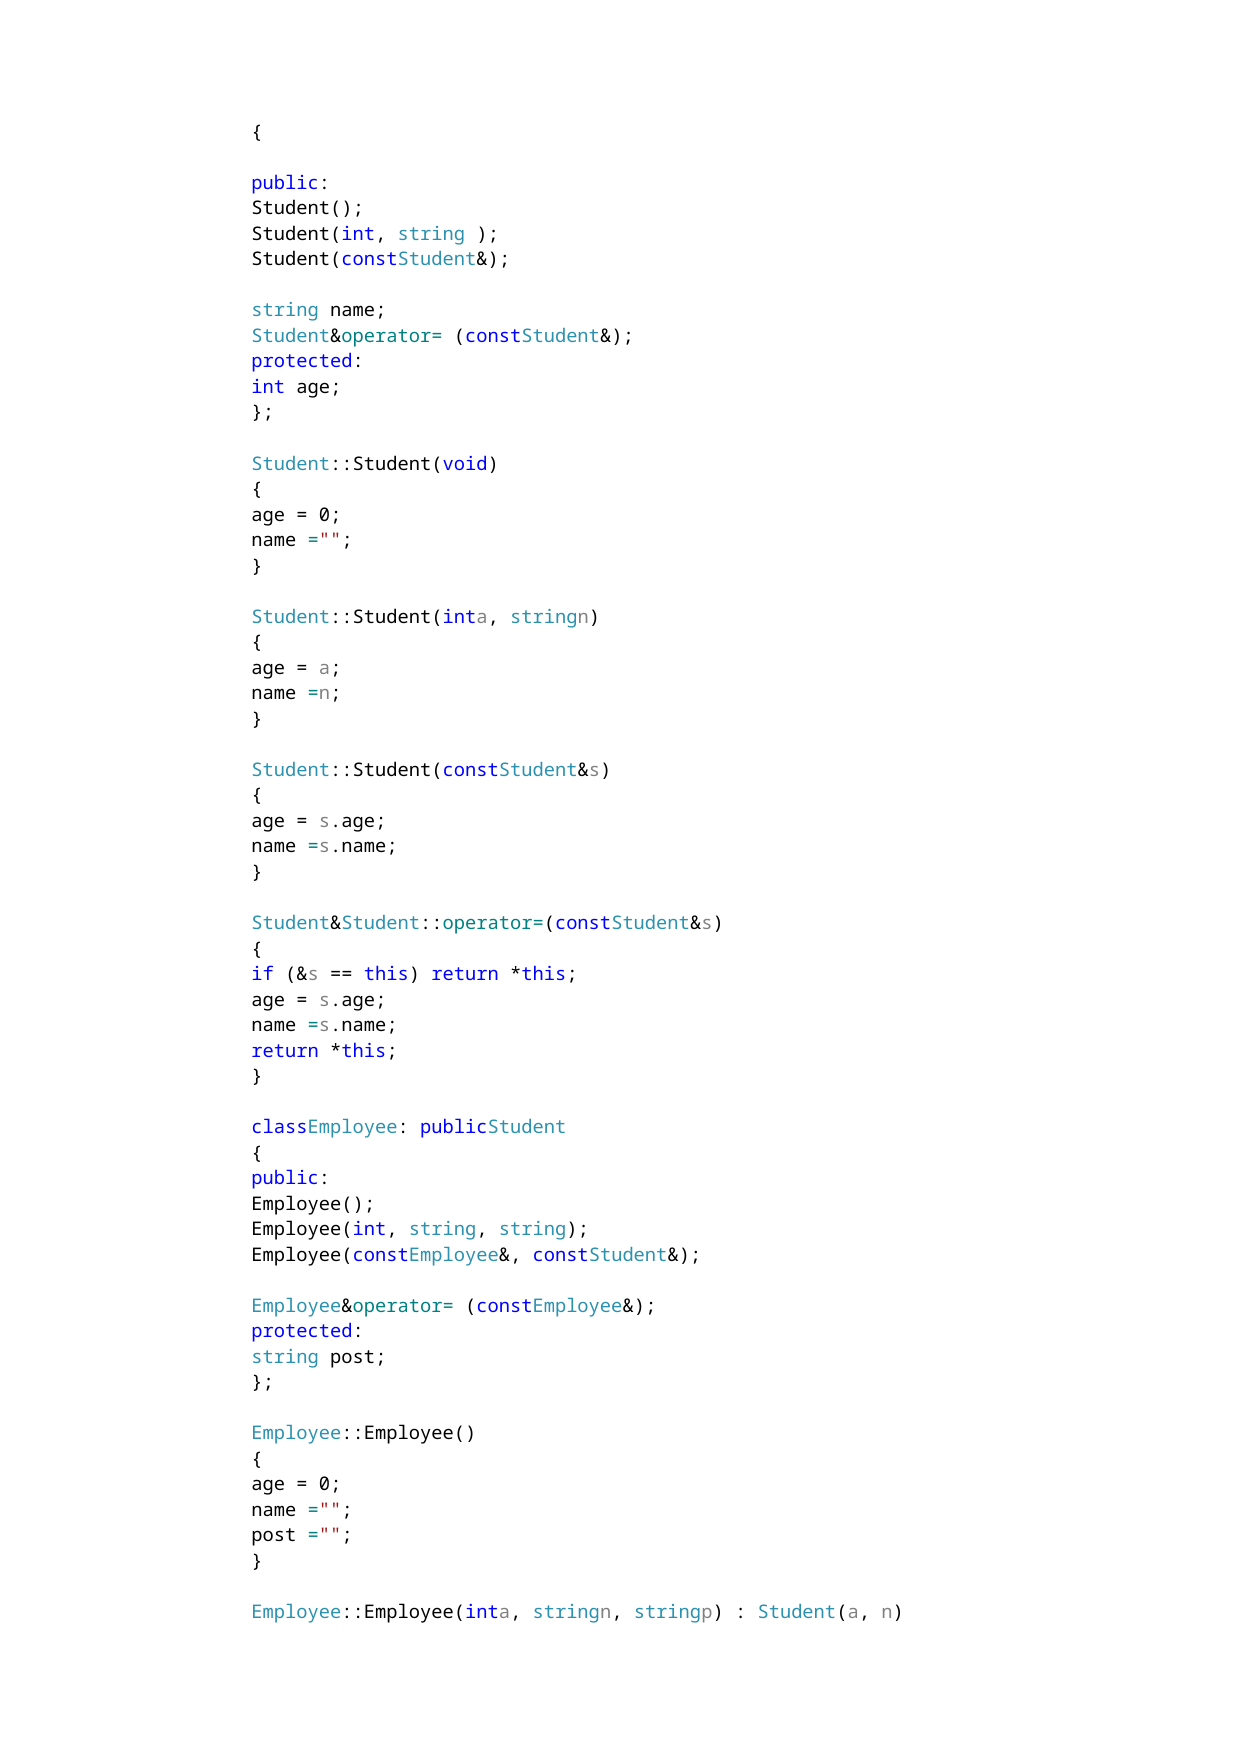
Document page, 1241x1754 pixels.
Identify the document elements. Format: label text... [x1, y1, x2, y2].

text name =n; [251, 679, 1152, 705]
text } [251, 1062, 1152, 1088]
text name =""; [251, 526, 1152, 552]
text string post; [251, 1343, 1152, 1369]
text public: [251, 169, 1152, 195]
text { [251, 118, 1152, 144]
text Employee(); [251, 1190, 1152, 1216]
text } [251, 1547, 1152, 1573]
text protected: [251, 1318, 1152, 1343]
text Employee::Employee(inta, stringn, stringp) : Student(a, n) [251, 1598, 1152, 1624]
text public: [251, 1164, 1152, 1190]
text Student(int, string ); [251, 220, 1152, 246]
text name =s.name; [251, 833, 1152, 858]
text Employee(constEmployee&, constStudent&); [251, 1241, 1152, 1267]
text classEmployee: publicStudent [251, 1113, 1152, 1139]
text name =s.name; [251, 1011, 1152, 1037]
text Employee(int, string, string); [251, 1216, 1152, 1241]
text age = 0; [251, 1471, 1152, 1496]
text protected: [251, 348, 1152, 373]
text } [251, 858, 1152, 884]
text string name; [251, 297, 1152, 322]
text { [251, 782, 1152, 807]
text { [251, 475, 1152, 501]
text } [251, 552, 1152, 577]
text age = s.age; [251, 986, 1152, 1011]
text return *this; [251, 1037, 1152, 1062]
text Student&operator= (constStudent&); [251, 322, 1152, 348]
text Student::Student(void) [251, 450, 1152, 475]
text Student(constStudent&); [251, 246, 1152, 271]
text age = 0; [251, 501, 1152, 526]
text int age; [251, 373, 1152, 399]
text }; [251, 1369, 1152, 1394]
text if (&s == this) return *this; [251, 960, 1152, 986]
text } [251, 705, 1152, 731]
text }; [251, 399, 1152, 424]
text age = s.age; [251, 807, 1152, 833]
text Student(); [251, 195, 1152, 220]
text { [251, 935, 1152, 960]
text name =""; [251, 1496, 1152, 1522]
text Employee::Employee() [251, 1420, 1152, 1445]
text post =""; [251, 1522, 1152, 1547]
text { [251, 1445, 1152, 1471]
text Employee&operator= (constEmployee&); [251, 1292, 1152, 1318]
text Student&Student::operator=(constStudent&s) [251, 909, 1152, 935]
text { [251, 628, 1152, 654]
text { [251, 1139, 1152, 1164]
text Student::Student(constStudent&s) [251, 756, 1152, 782]
text Student::Student(inta, stringn) [251, 603, 1152, 628]
text age = a; [251, 654, 1152, 679]
